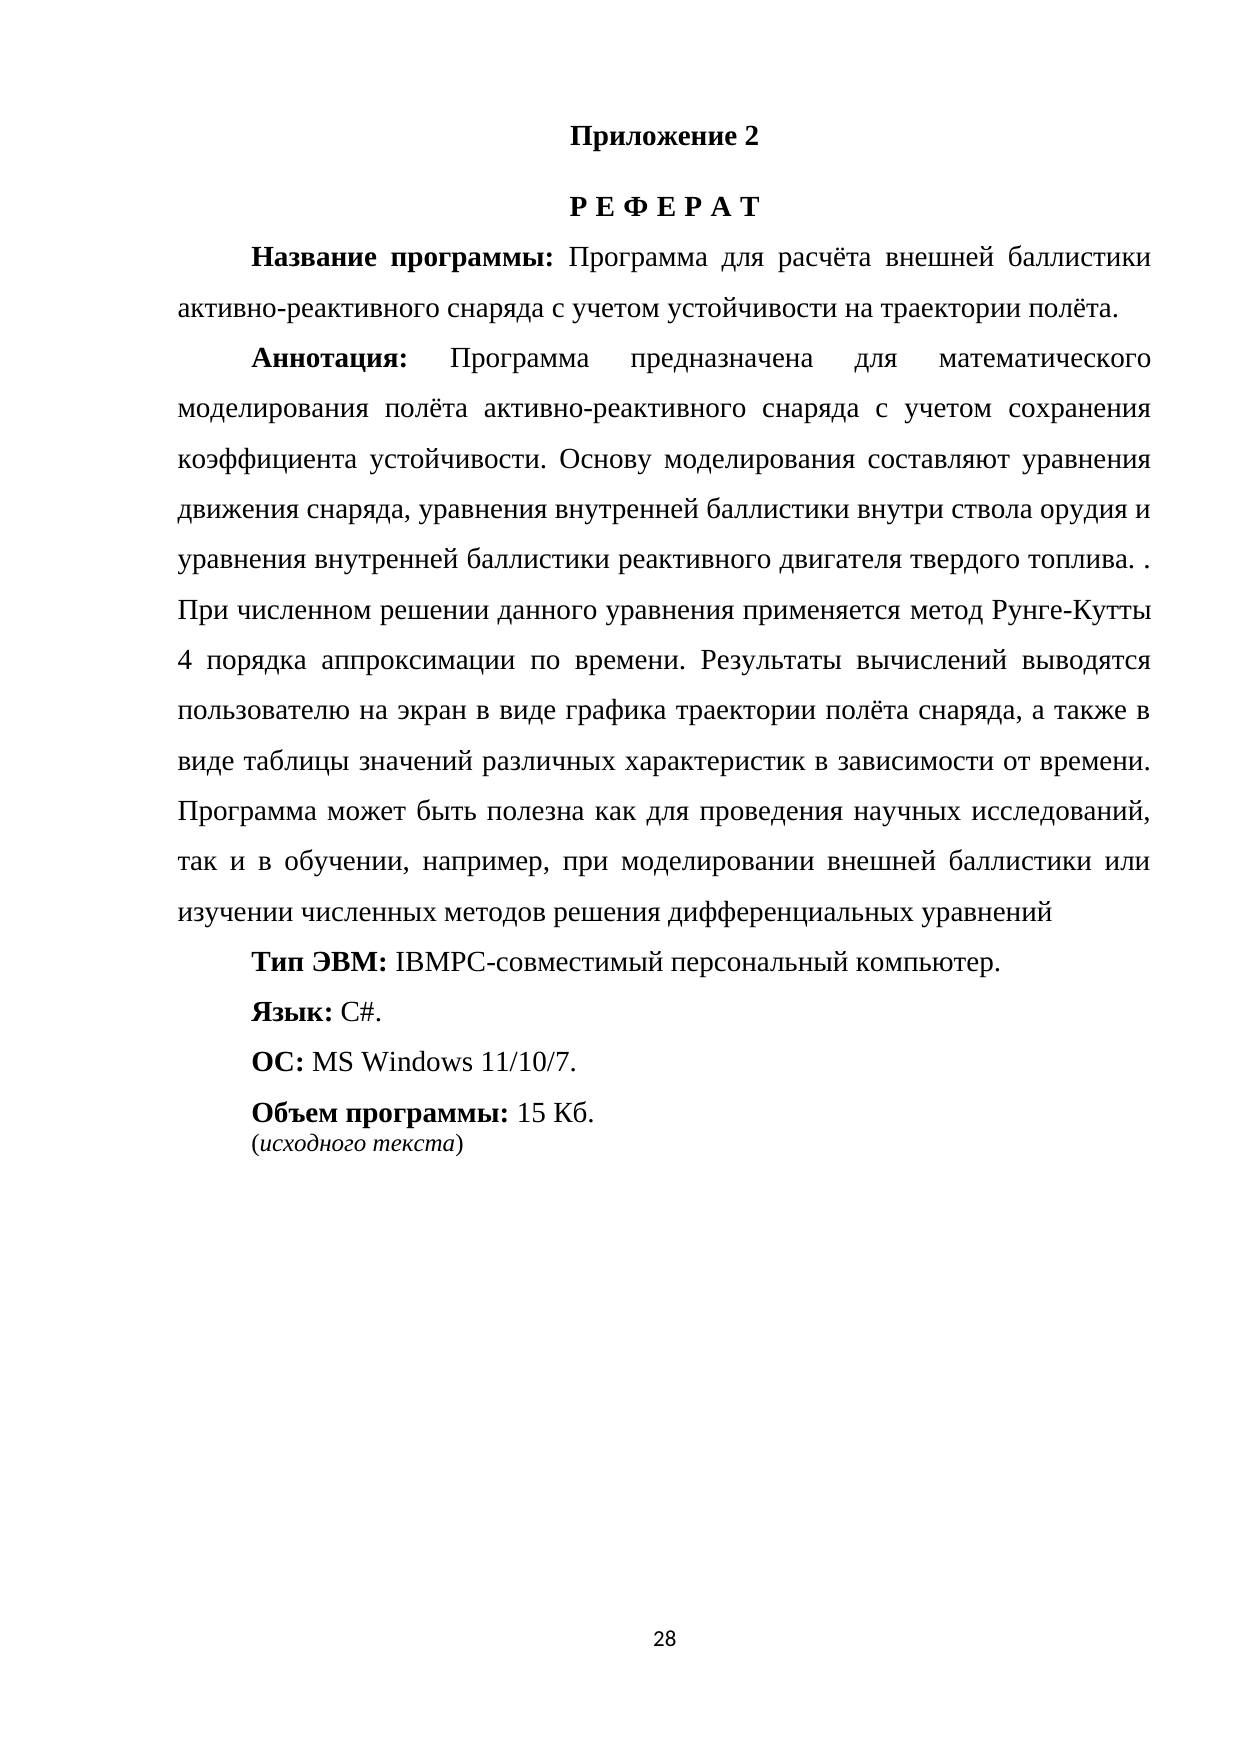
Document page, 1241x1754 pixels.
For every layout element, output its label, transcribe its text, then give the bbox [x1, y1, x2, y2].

text ОС: MS Windows 11/10/7. [177, 1044, 1152, 1078]
text Объем программы: 15 Кб. [177, 1095, 1152, 1128]
text Название программы: Программа для расчёта внешней баллистики активно-реактивного снаряда с учетом устойчивости на траектории полёта. [177, 239, 1152, 323]
text Тип ЭВМ: IBMPC-совместимый персональный компьютер. [177, 944, 1152, 977]
subtitle Приложение 2 [177, 118, 1152, 152]
text РЕФЕРАТ [177, 189, 1152, 223]
text (исходного текста) [177, 1128, 1152, 1157]
text Аннотация: Программа предназначена для математического моделирования полёта активно-реактивного снаряда с учетом сохранения коэффициента устойчивости. Основу моделирования составляют уравнения движения снаряда, уравнения внутренней баллистики внутри ствола орудия и уравнения внутренней баллистики реактивного двигателя твердого топлива. . При численном решении данного уравнения применяется метод Рунге-Кутты 4 порядка аппроксимации по времени. Результаты вычислений выводятся пользователю на экран в виде графика траектории полёта снаряда, а также в виде таблицы значений различных характеристик в зависимости от времени. Программа может быть полезна как для проведения научных исследований, так и в обучении, например, при моделировании внешней баллистики или изучении численных методов решения дифференциальных уравнений [177, 340, 1152, 927]
text Язык: C#. [177, 994, 1152, 1028]
